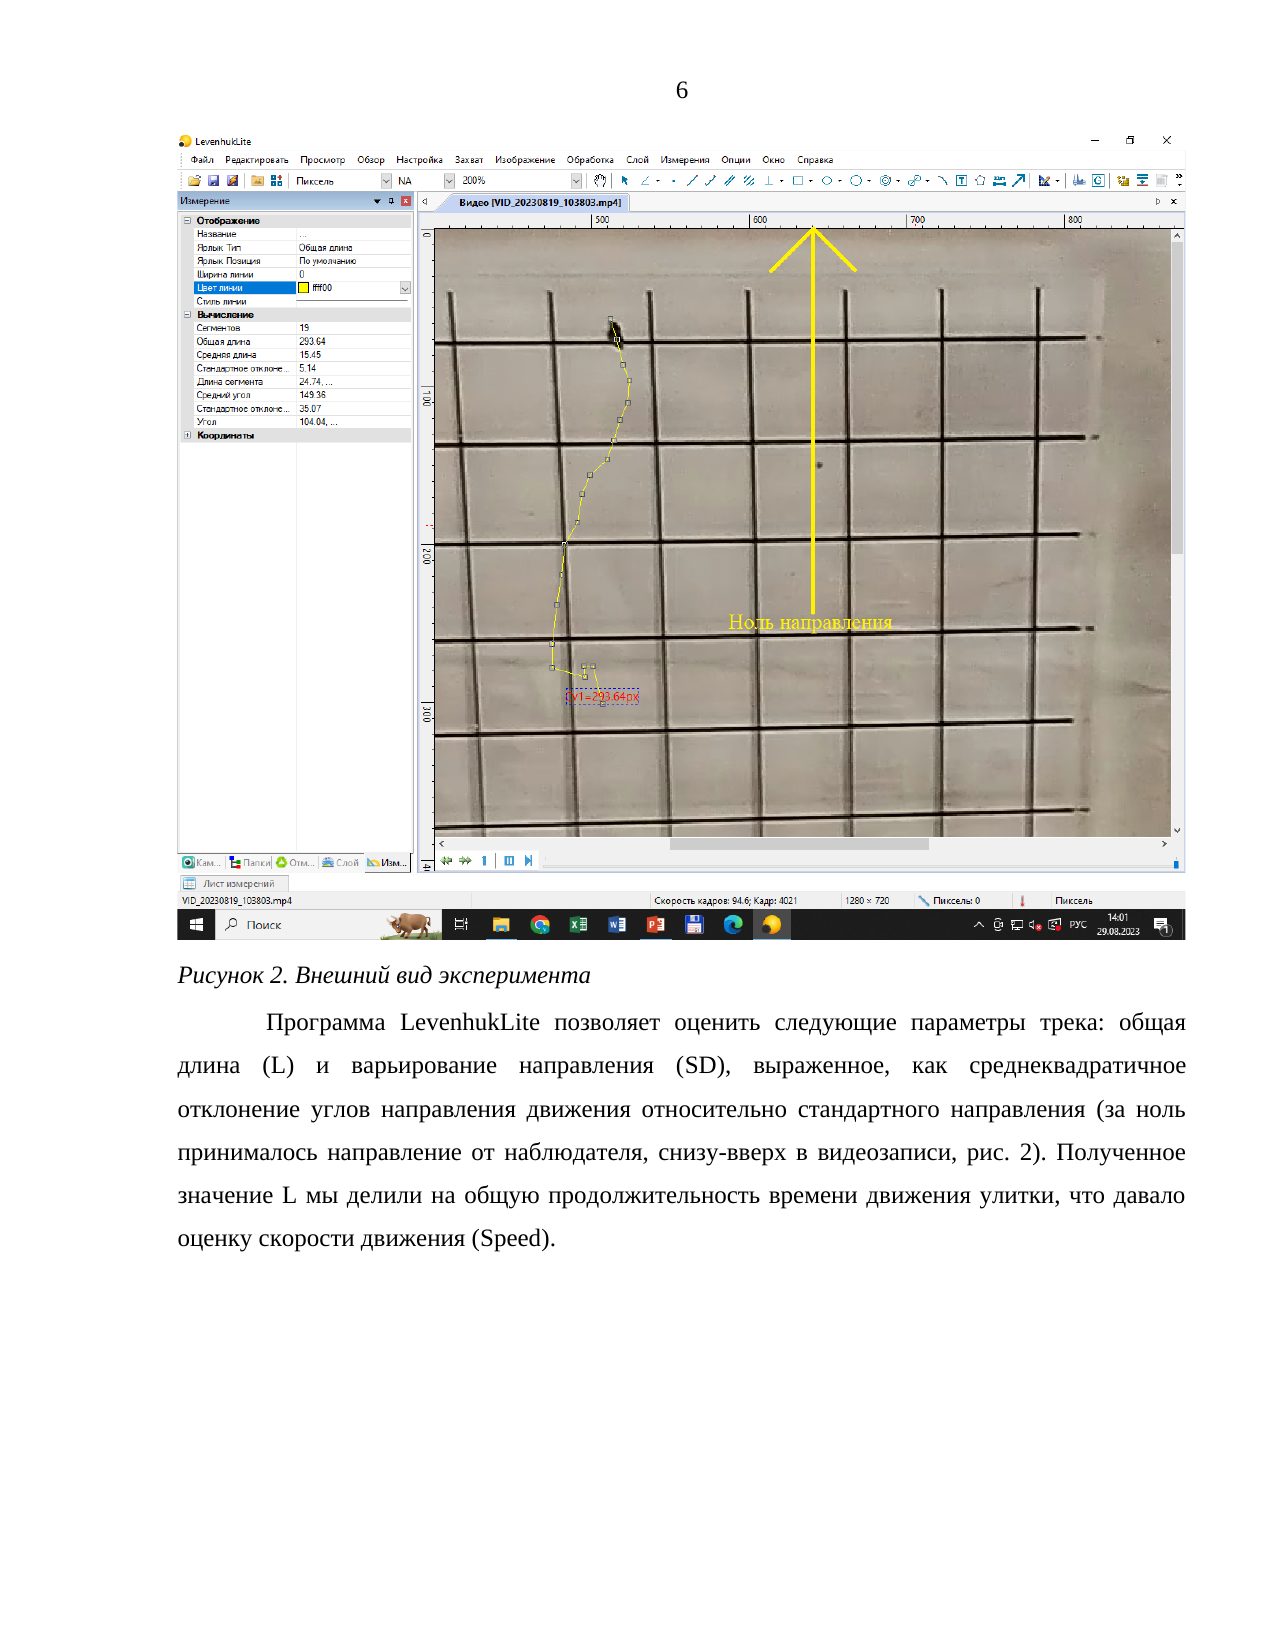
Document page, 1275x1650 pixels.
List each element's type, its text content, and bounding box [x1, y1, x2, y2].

text Рисунок 2. Внешний вид эксперимента [177, 960, 1186, 989]
text Программа LevenhukLite позволяет оценить следующие параметры трека: общая длина (L) и варьирование направления (SD), выраженное, как среднеквадратичное отклонение углов направления движения относительно стандартного направления (за ноль принималось направление от наблюдателя, снизу-вверх в видеозаписи, рис. 2). Полученное значение L мы делили на общую продолжительность времени движения улитки, что давало оценку скорости движения (Speed). [177, 1007, 1186, 1252]
picture [177, 132, 1186, 940]
